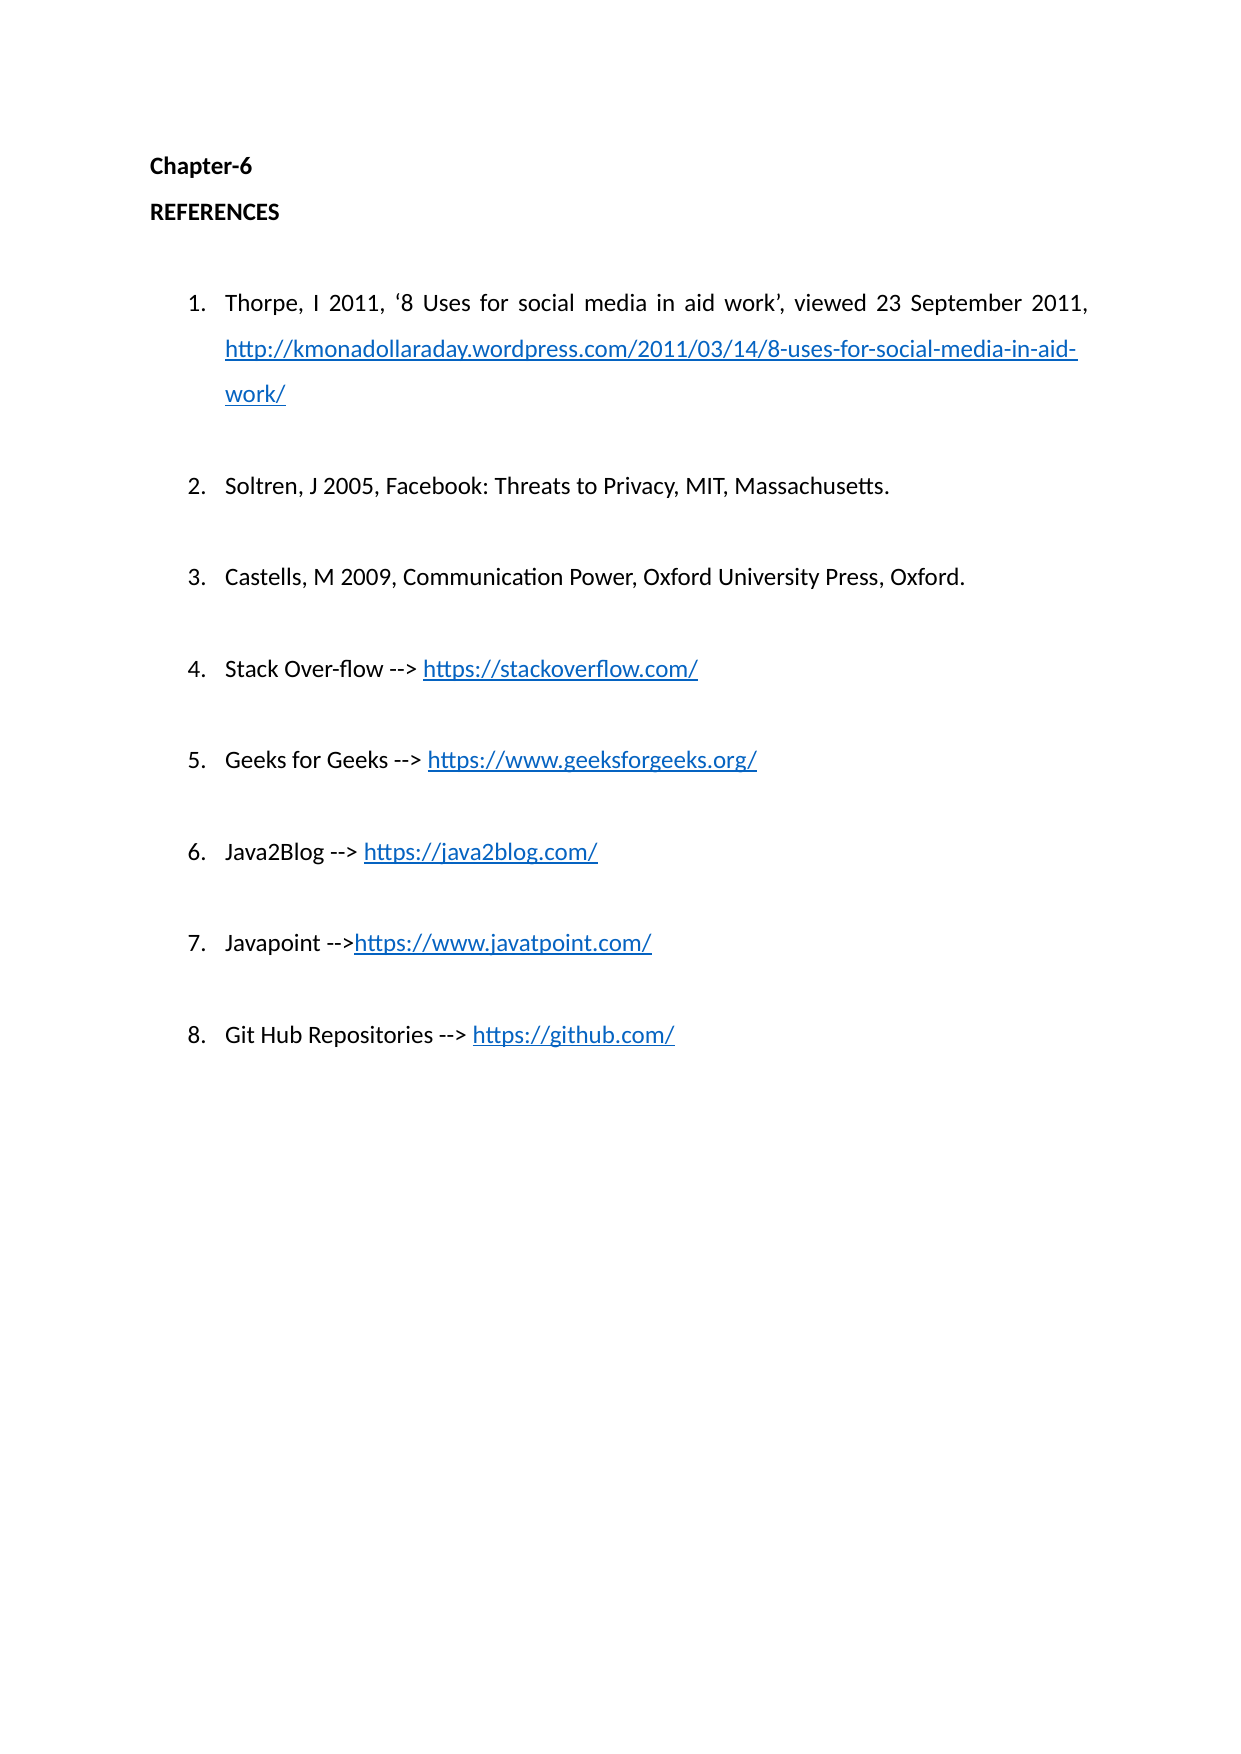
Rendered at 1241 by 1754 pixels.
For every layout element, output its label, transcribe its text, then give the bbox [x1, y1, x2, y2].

list Git Hub Repositories --> https://github.com/ [187, 1019, 1090, 1049]
list Javapoint -->https://www.javatpoint.com/ [187, 927, 1090, 958]
list Stack Over-flow --> https://stackoverflow.com/ [187, 653, 1090, 683]
list Thorpe, I 2011, ‘8 Uses for social media in aid work’, viewed 23 September 2011, http://kmonadollaraday.wordpress.com/2011/03/14/8-uses-for-social-media-in-aid-work/ [187, 287, 1090, 409]
text Chapter-6 [150, 150, 1090, 181]
list Castells, M 2009, Communication Power, Oxford University Press, Oxford. [187, 562, 1090, 592]
list Geeks for Geeks --> https://www.geeksforgeeks.org/ [187, 744, 1090, 775]
text REFERENCES [150, 196, 1090, 226]
list Java2Blog --> https://java2blog.com/ [187, 836, 1090, 866]
list Soltren, J 2005, Facebook: Threats to Privacy, MIT, Massachusetts. [187, 470, 1090, 501]
